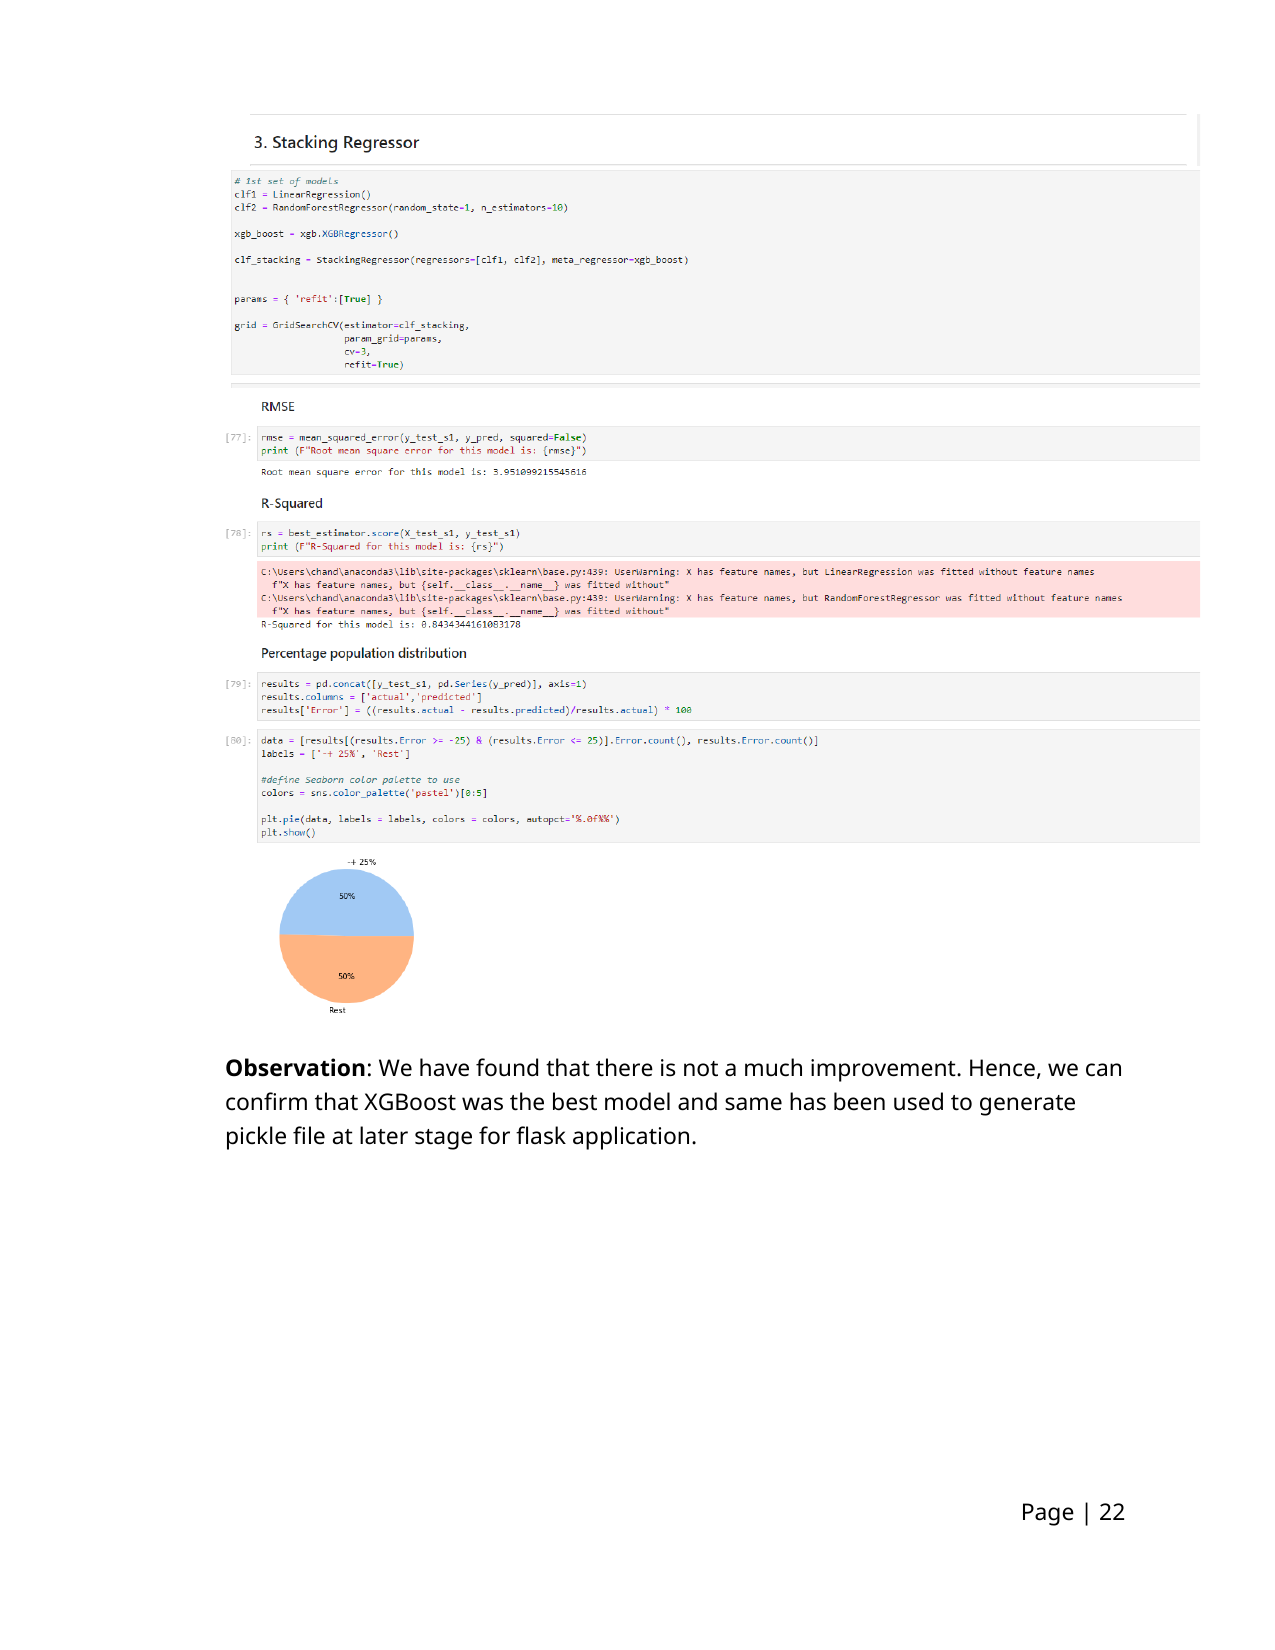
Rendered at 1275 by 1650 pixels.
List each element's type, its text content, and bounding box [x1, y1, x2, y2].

picture [225, 168, 1200, 388]
list Observation: We have found that there is not a much improvement. Hence, we can confirm that XGBoost was the best model and same has been used to generate pickle file at later stage for flask application. [225, 1052, 1125, 1151]
picture [225, 114, 1200, 166]
picture [225, 390, 1200, 1016]
